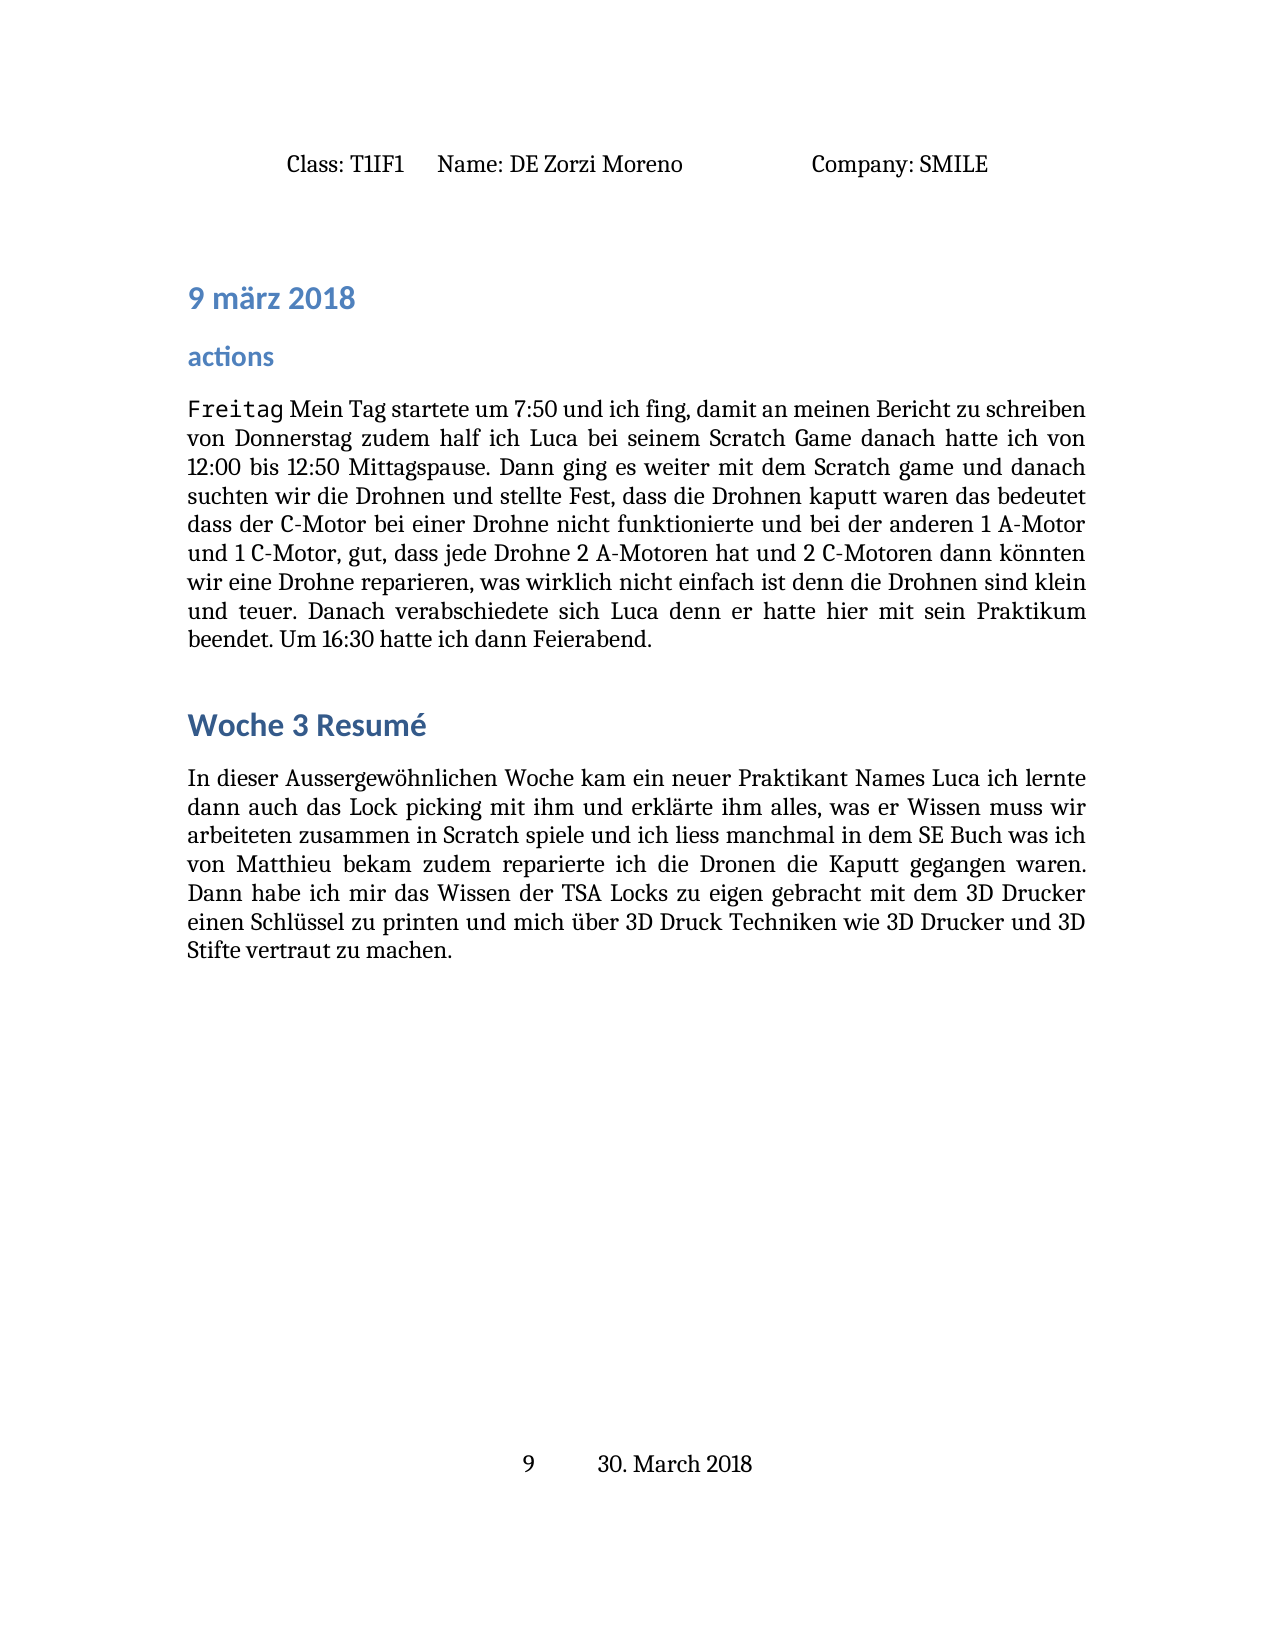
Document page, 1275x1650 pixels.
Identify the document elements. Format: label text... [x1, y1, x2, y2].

subtitle Woche 3 Resumé [187, 704, 1087, 745]
subtitle 9 märz 2018 [187, 277, 1087, 318]
subtitle actions [187, 338, 1087, 374]
text Freitag Mein Tag startete um 7:50 und ich fing, damit an meinen Bericht zu schreiben von Donnerstag zudem half ich Luca bei seinem Scratch Game danach hatte ich von 12:00 bis 12:50 Mittagspause. Dann ging es weiter mit dem Scratch game und danach suchten wir die Drohnen und stellte Fest, dass die Drohnen kaputt waren das bedeutet dass der C-Motor bei einer Drohne nicht funktionierte und bei der anderen 1 A-Motor und 1 C-Motor, gut, dass jede Drohne 2 A-Motoren hat und 2 C-Motoren dann könnten wir eine Drohne reparieren, was wirklich nicht einfach ist denn die Drohnen sind klein und teuer. Danach verabschiedete sich Luca denn er hatte hier mit sein Praktikum beendet. Um 16:30 hatte ich dann Feierabend. [187, 393, 1087, 654]
text In dieser Aussergewöhnlichen Woche kam ein neuer Praktikant Names Luca ich lernte dann auch das Lock picking mit ihm und erklärte ihm alles, was er Wissen muss wir arbeiteten zusammen in Scratch spiele und ich liess manchmal in dem SE Buch was ich von Matthieu bekam zudem reparierte ich die Dronen die Kaputt gegangen waren. Dann habe ich mir das Wissen der TSA Locks zu eigen gebracht mit dem 3D Drucker einen Schlüssel zu printen und mich über 3D Druck Techniken wie 3D Drucker und 3D Stifte vertraut zu machen. [187, 764, 1087, 965]
